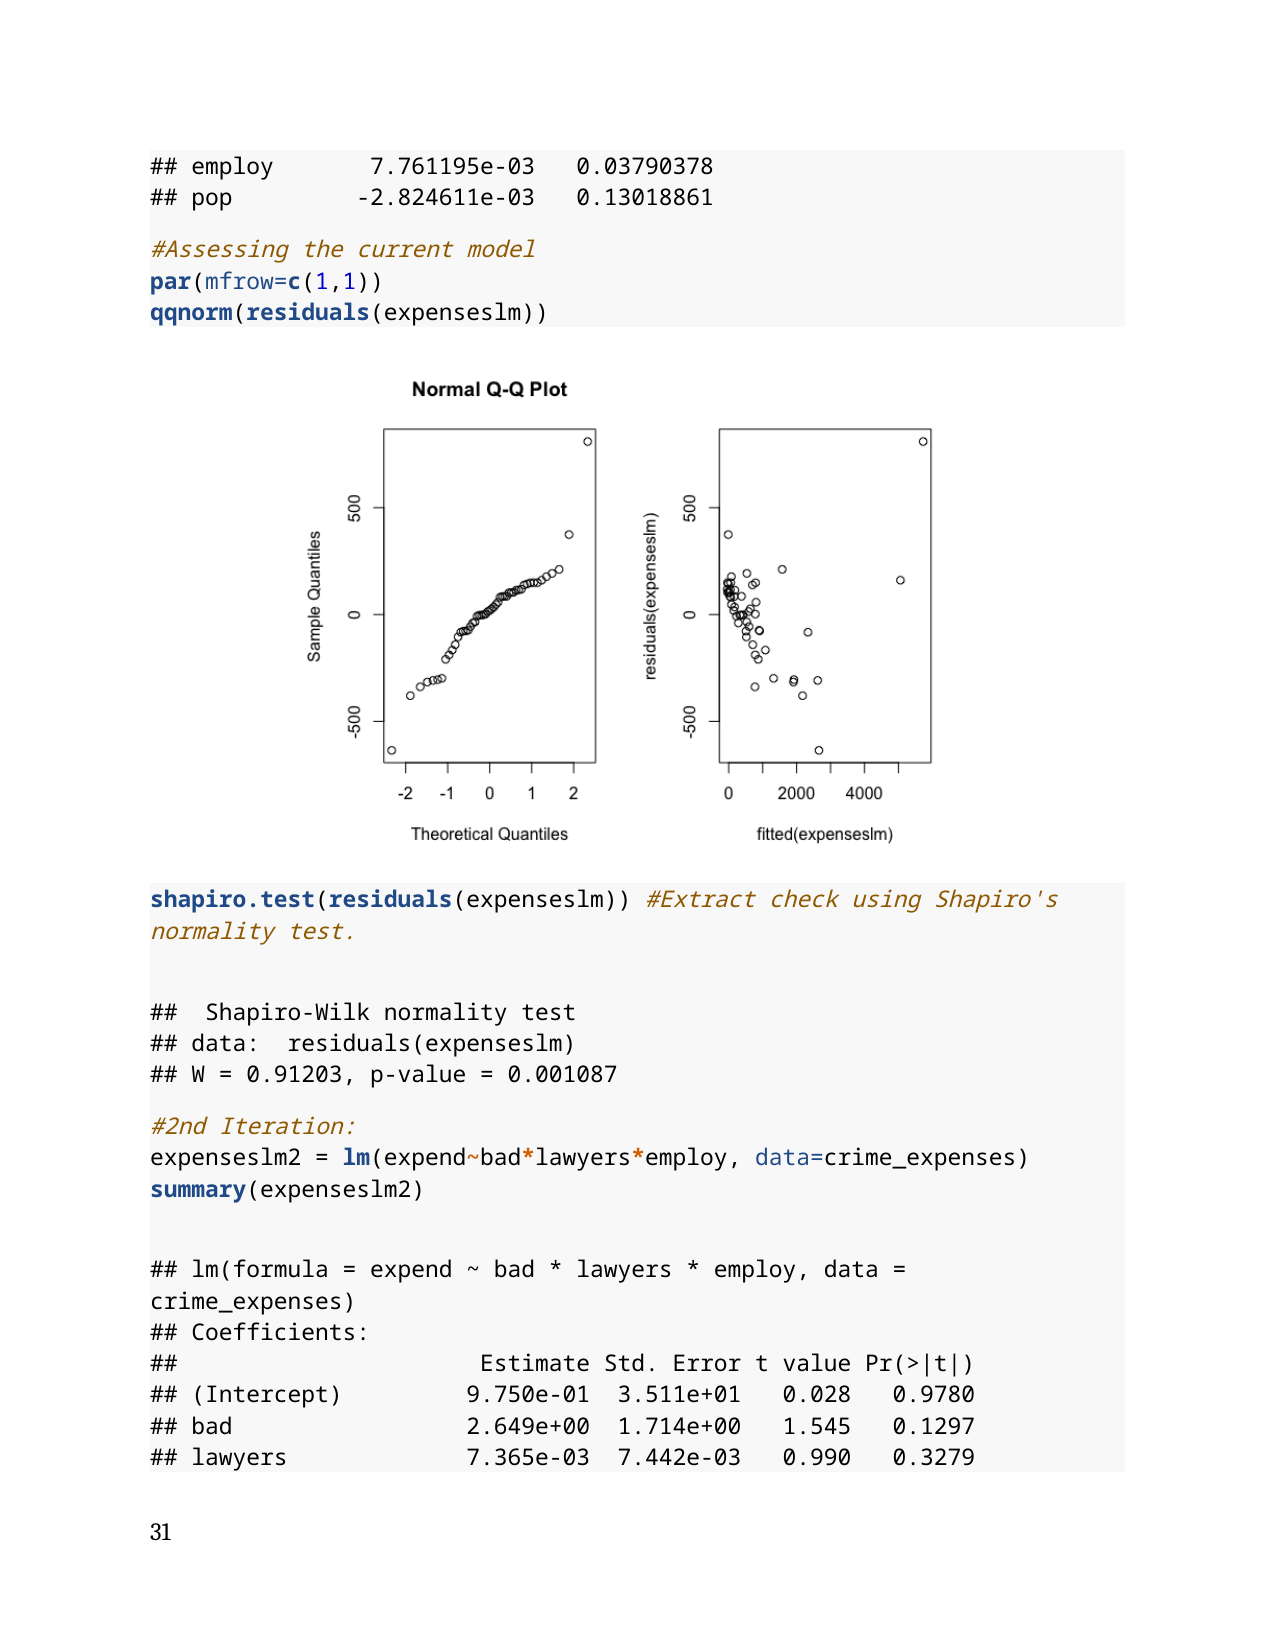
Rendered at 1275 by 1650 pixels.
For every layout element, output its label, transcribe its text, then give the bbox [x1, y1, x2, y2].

picture [302, 347, 973, 865]
text #2nd Iteration: expenseslm2 = lm(expend~bad*lawyers*employ, data=crime_expenses) summary(expenseslm2) [150, 1110, 1125, 1204]
text #Assessing the current model par(mfrow=c(1,1)) qqnorm(residuals(expenseslm)) [150, 233, 1125, 327]
text ## Shapiro-Wilk normality test ## data: residuals(expenseslm) ## W = 0.91203, p-value = 0.001087 [150, 967, 1125, 1089]
text shapiro.test(residuals(expenseslm)) #Extract check using Shapiro's normality test. [150, 883, 1125, 946]
